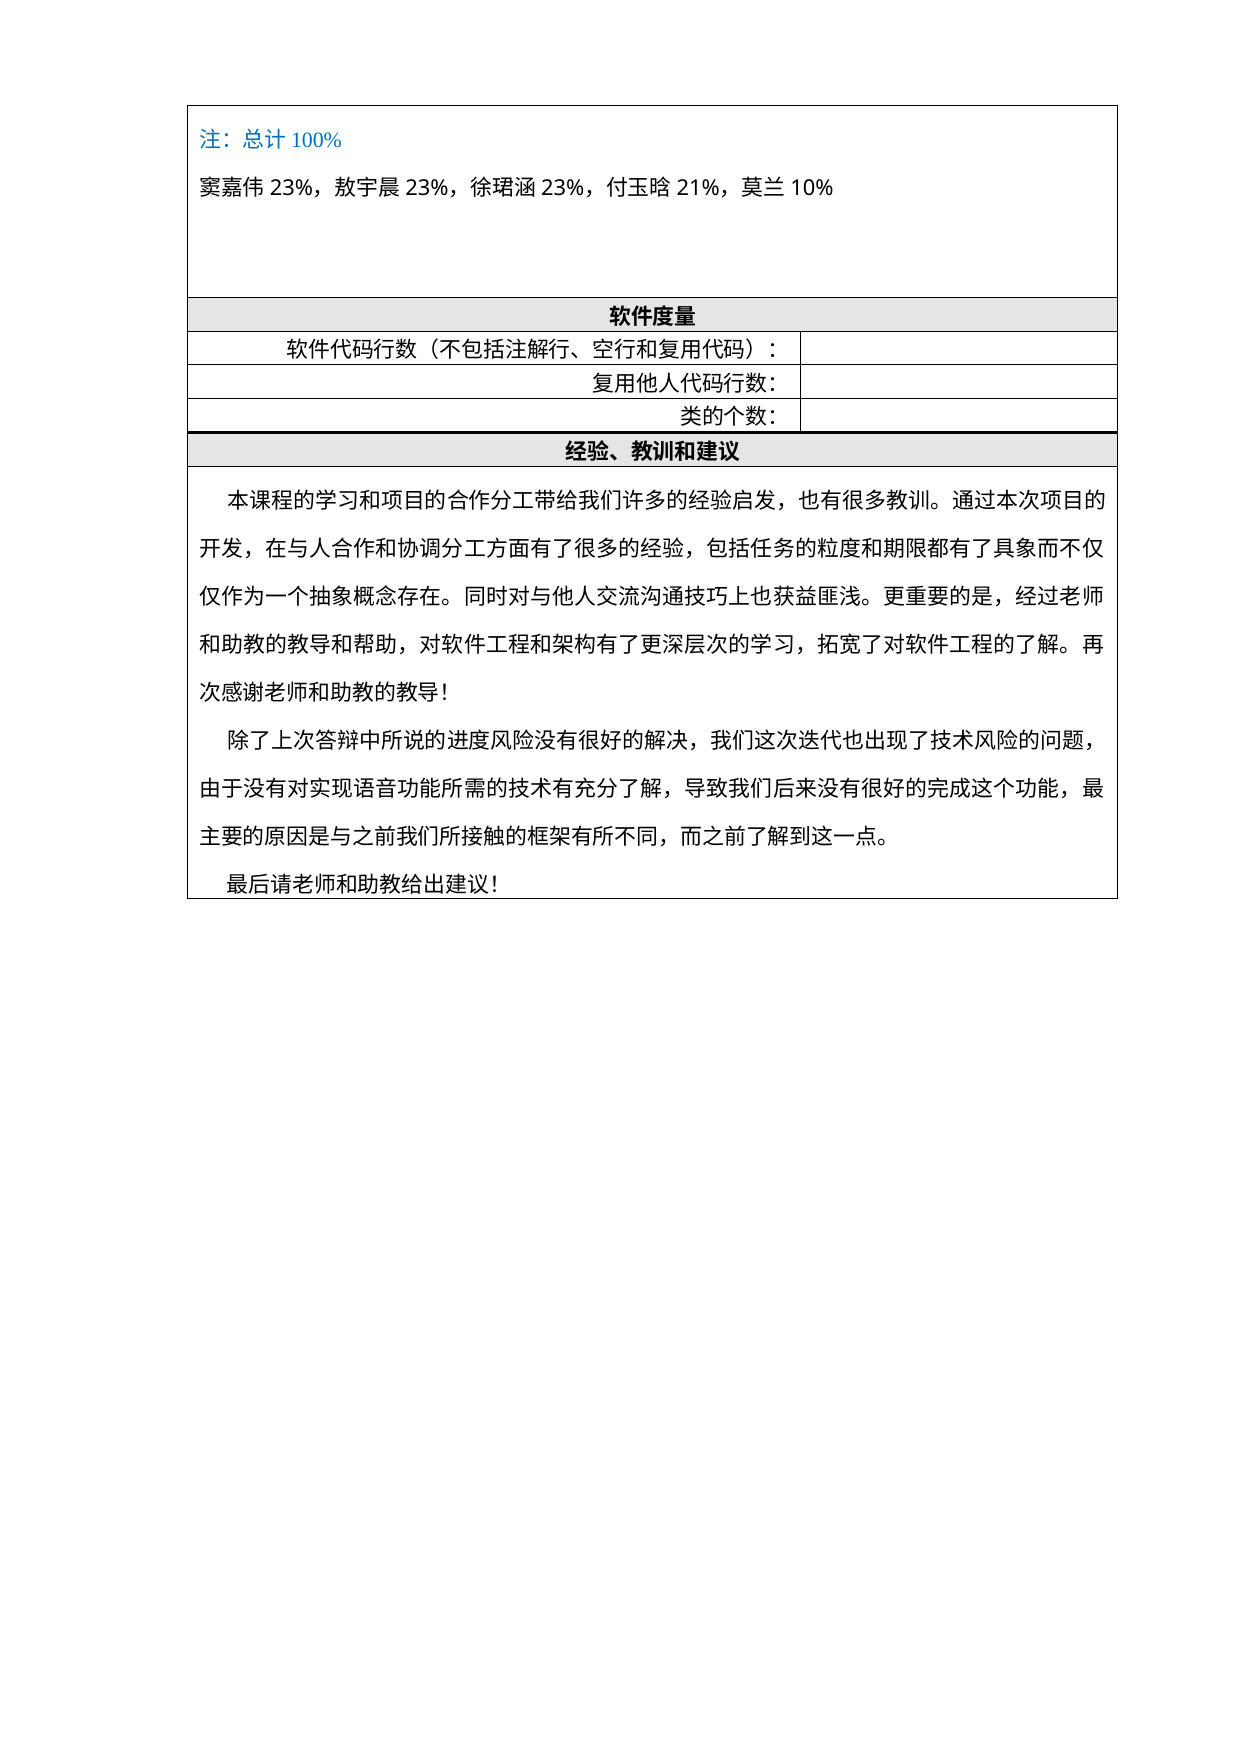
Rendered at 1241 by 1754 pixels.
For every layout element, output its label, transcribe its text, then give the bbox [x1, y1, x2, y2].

table_cell 软件代码行数（不包括注解行、空行和复用代码）： [188, 332, 800, 364]
table_cell 注：总计100% 窦嘉伟 23%，敖宇晨 23%，徐珺涵 23%，付玉晗 21%，莫兰 10% [188, 106, 1117, 297]
table_cell [801, 399, 1117, 431]
table_header 经验、教训和建议 [188, 434, 1117, 466]
table_cell 类的个数： [188, 399, 800, 431]
table_cell 本课程的学习和项目的合作分工带给我们许多的经验启发，也有很多教训。通过本次项目的开发，在与人合作和协调分工方面有了很多的经验，包括任务的粒度和期限都有了具象而不仅仅作为一个抽象概念存在。同时对与他人交流沟通技巧上也获益匪浅。更重要的是，经过老师和助教的教导和帮助，对软件工程和架构有了更深层次的学习，拓宽了对软件工程的了解。再次感谢老师和助教的教导！ 除了上次答辩中所说的进度风险没有很好的解决，我们这次迭代也出现了技术风险的问题，由于没有对实现语音功能所需的技术有充分了解，导致我们后来没有很好的完成这个功能，最主要的原因是与之前我们所接触的框架有所不同，而之前了解到这一点。 最后请老师和助教给出建议！ [188, 467, 1117, 898]
table_cell [801, 365, 1117, 398]
table_cell [801, 332, 1117, 364]
table_cell 复用他人代码行数： [188, 365, 800, 398]
table_cell 软件度量 [188, 298, 1117, 331]
